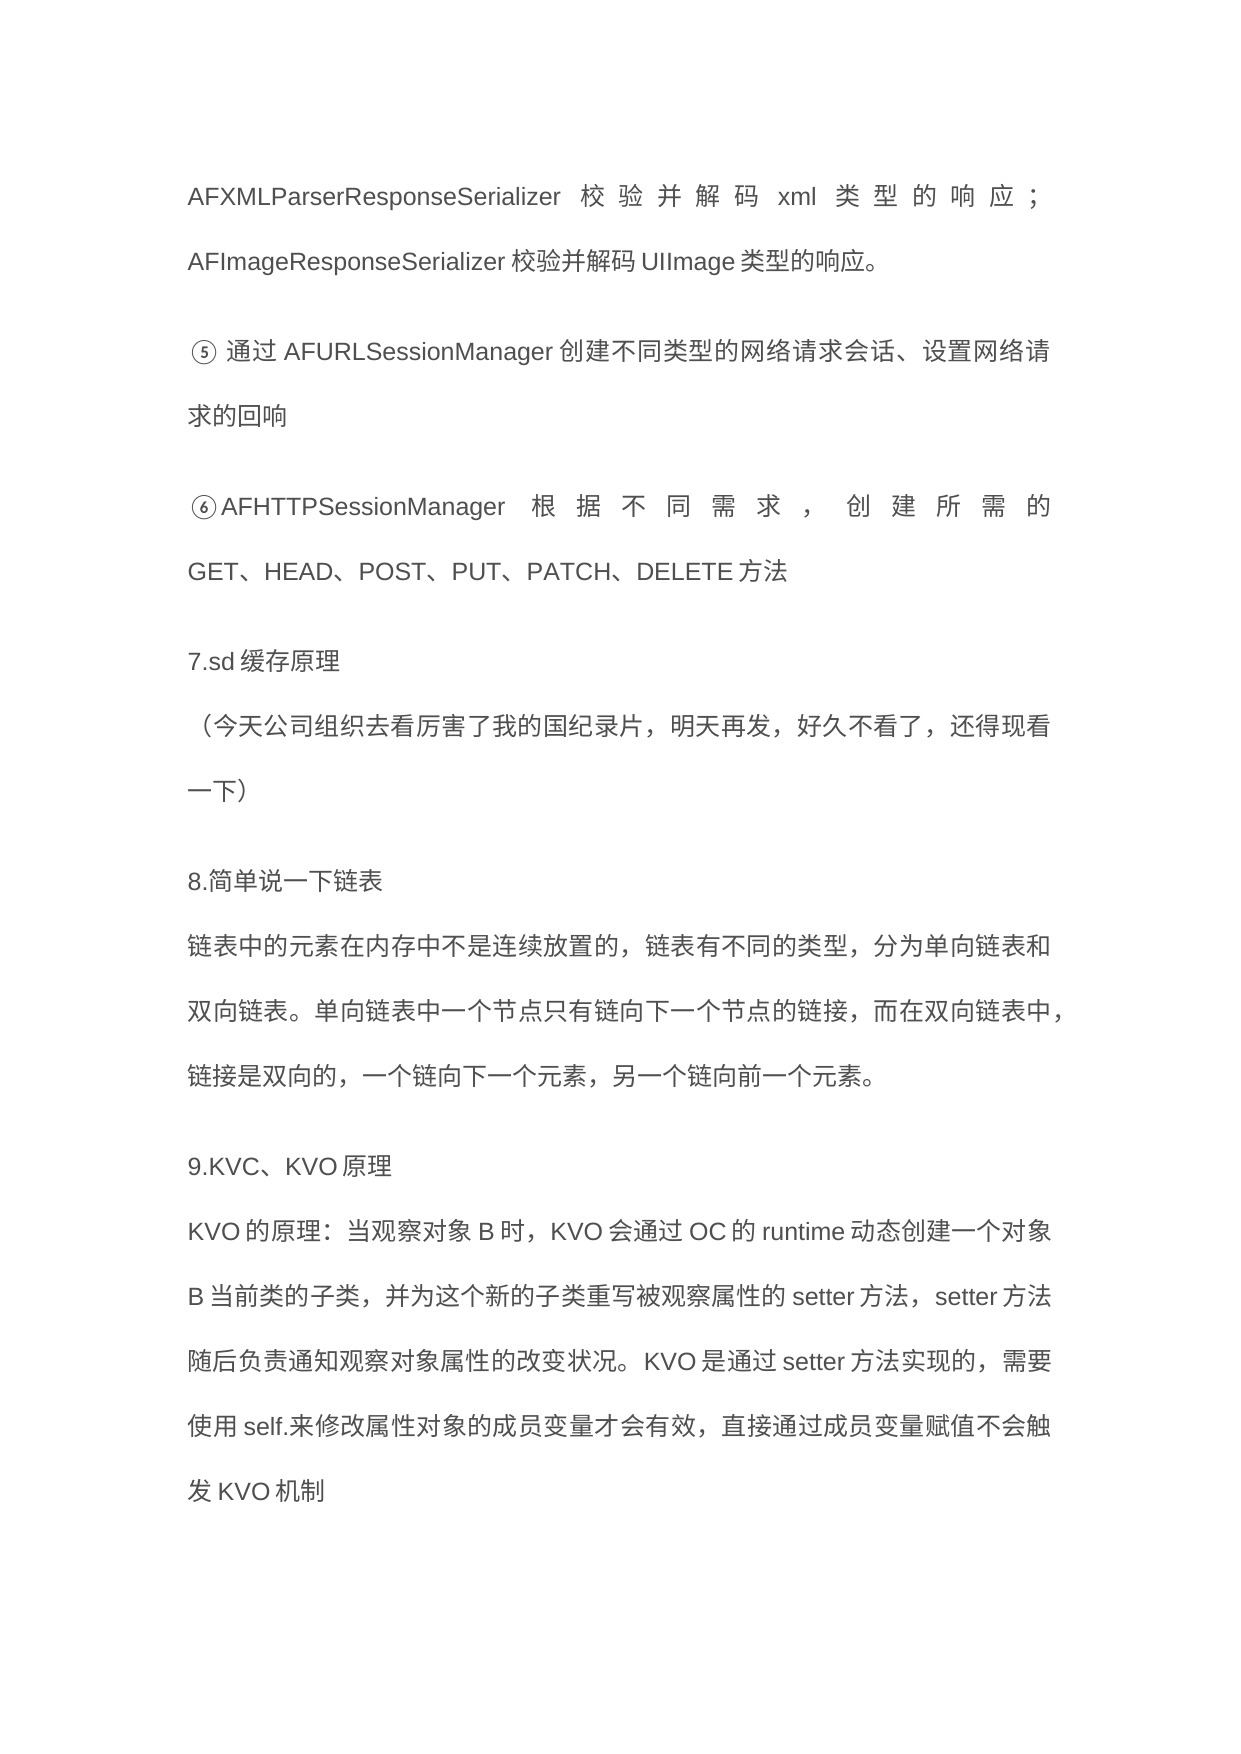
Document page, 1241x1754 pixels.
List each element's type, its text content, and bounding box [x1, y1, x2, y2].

text 8.简单说一下链表 链表中的元素在内存中不是连续放置的，链表有不同的类型，分为单向链表和双向链表。单向链表中一个节点只有链向下一个节点的链接，而在双向链表中，链接是双向的，一个链向下一个元素，另一个链向前一个元素。 [187, 847, 1053, 1107]
text 9.KVC、KVO原理 KVO的原理：当观察对象B时，KVO会通过OC的runtime动态创建一个对象B当前类的子类，并为这个新的子类重写被观察属性的setter方法，setter方法随后负责通知观察对象属性的改变状况。KVO是通过setter方法实现的，需要使用self.来修改属性对象的成员变量才会有效，直接通过成员变量赋值不会触发KVO机制 [187, 1132, 1053, 1522]
text 7.sd缓存原理 （今天公司组织去看厉害了我的国纪录片，明天再发，好久不看了，还得现看一下） [187, 627, 1053, 822]
text ⑥AFHTTPSessionManager根据不同需求，创建所需的GET、HEAD、POST、PUT、PATCH、DELETE方法 [187, 472, 1053, 602]
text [187, 162, 1053, 292]
text ⑤通过AFURLSessionManager创建不同类型的网络请求会话、设置网络请求的回响 [187, 317, 1053, 447]
